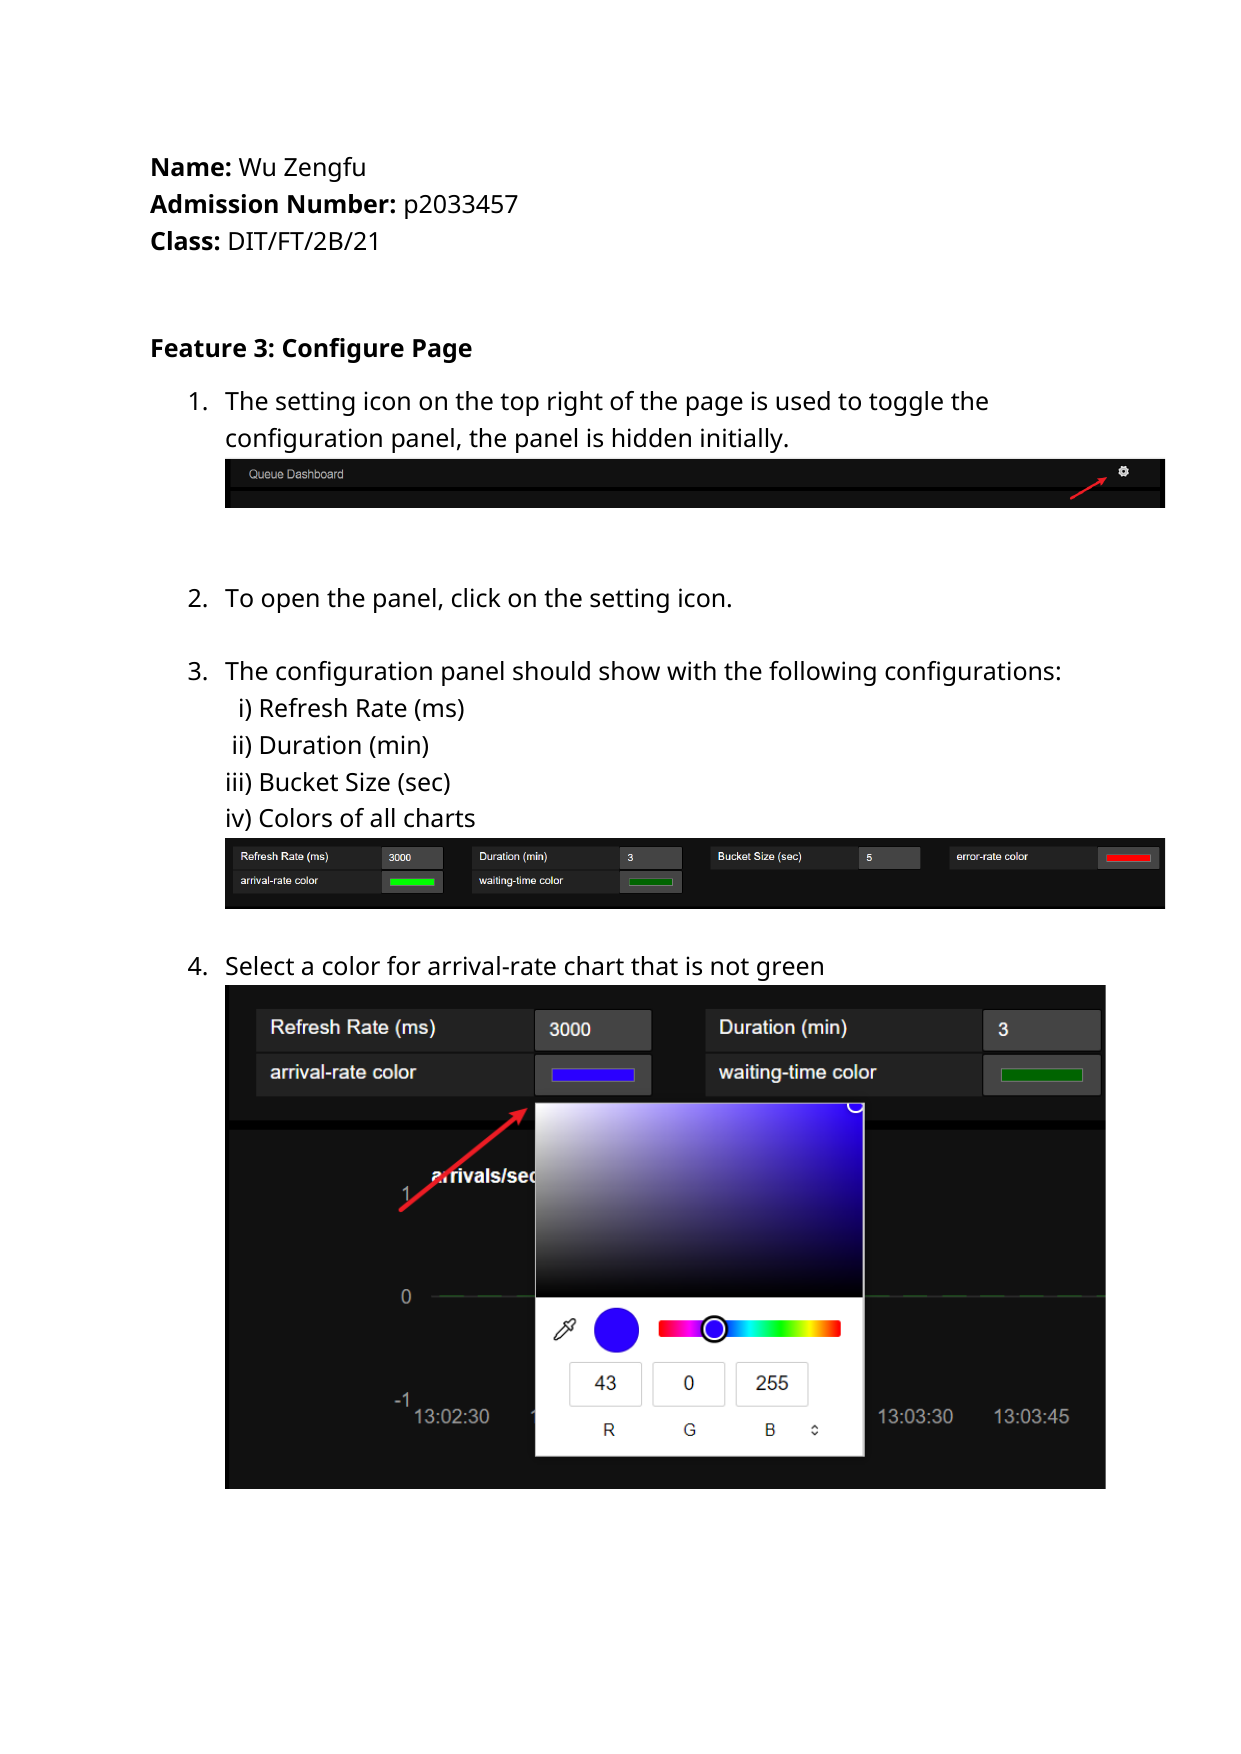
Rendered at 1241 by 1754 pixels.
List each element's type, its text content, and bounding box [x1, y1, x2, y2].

picture [225, 985, 1106, 1489]
text Name: Wu Zengfu Admission Number: p2033457 Class: DIT/FT/2B/21 [150, 150, 1090, 258]
list To open the panel, click on the setting icon. [187, 580, 1090, 614]
picture [225, 838, 1166, 909]
text Feature 3: Configure Page [150, 330, 1090, 364]
picture [225, 457, 1166, 508]
